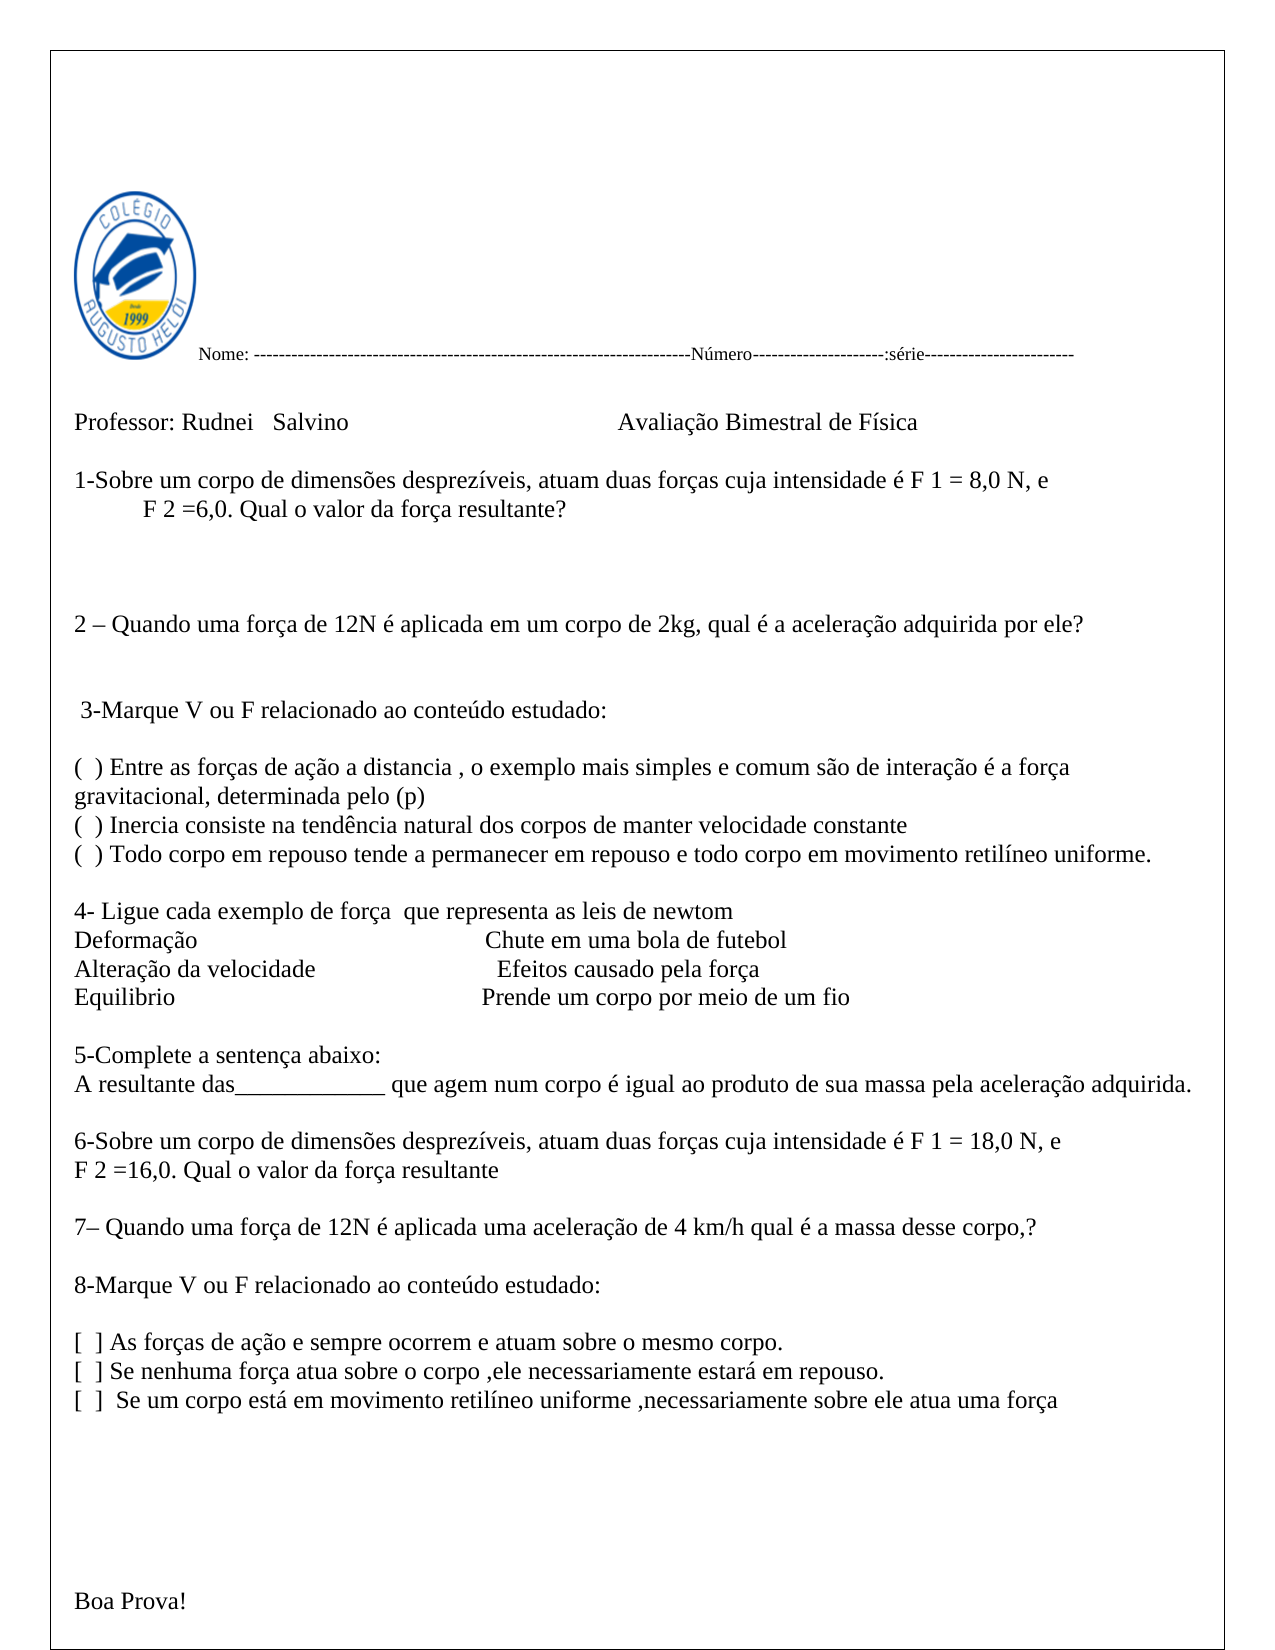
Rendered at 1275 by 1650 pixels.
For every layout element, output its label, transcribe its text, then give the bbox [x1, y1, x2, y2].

text F 2 =6,0. Qual o valor da força resultante? [74, 494, 1211, 522]
text ( ) Todo corpo em repouso tende a permanecer em repouso e todo corpo em movimento retilíneo uniforme. [74, 839, 1211, 867]
text A resultante das____________ que agem num corpo é igual ao produto de sua massa pela aceleração adquirida. [74, 1069, 1211, 1097]
text Equilibrio Prende um corpo por meio de um fio [74, 982, 1211, 1011]
text [ ] Se nenhuma força atua sobre o corpo ,ele necessariamente estará em repouso. [74, 1356, 1211, 1385]
picture [73, 190, 198, 361]
text 6-Sobre um corpo de dimensões desprezíveis, atuam duas forças cuja intensidade é F 1 = 18,0 N, e [74, 1126, 1211, 1155]
text Alteração da velocidade Efeitos causado pela força [74, 954, 1211, 982]
text 4- Ligue cada exemplo de força que representa as leis de newtom [74, 896, 1211, 925]
text [ ] Se um corpo está em movimento retilíneo uniforme ,necessariamente sobre ele atua uma força [74, 1385, 1211, 1414]
text Professor: Rudnei Salvino Avaliação Bimestral de Física [74, 407, 1211, 436]
text 8-Marque V ou F relacionado ao conteúdo estudado: [74, 1270, 1211, 1299]
text Deformação Chute em uma bola de futebol [74, 925, 1211, 954]
text [ ] As forças de ação e sempre ocorrem e atuam sobre o mesmo corpo. [74, 1327, 1211, 1356]
text ( ) Inercia consiste na tendência natural dos corpos de manter velocidade constante [74, 810, 1211, 839]
text ( ) Entre as forças de ação a distancia , o exemplo mais simples e comum são de interação é a força gravitacional, determinada pelo (p) [74, 752, 1211, 810]
text 7– Quando uma força de 12N é aplicada uma aceleração de 4 km/h qual é a massa desse corpo,? [74, 1212, 1211, 1241]
text 5-Complete a sentença abaixo: [74, 1040, 1211, 1069]
text F 2 =16,0. Qual o valor da força resultante [74, 1155, 1211, 1184]
text Boa Prova! [74, 1586, 1211, 1615]
text 1-Sobre um corpo de dimensões desprezíveis, atuam duas forças cuja intensidade é F 1 = 8,0 N, e [74, 465, 1211, 494]
text Nome: ----------------------------------------------------------------------Número---------------------:série------------------------ [74, 190, 1211, 364]
text 3-Marque V ou F relacionado ao conteúdo estudado: [74, 695, 1211, 724]
text 2 – Quando uma força de 12N é aplicada em um corpo de 2kg, qual é a aceleração adquirida por ele? [74, 609, 1211, 637]
